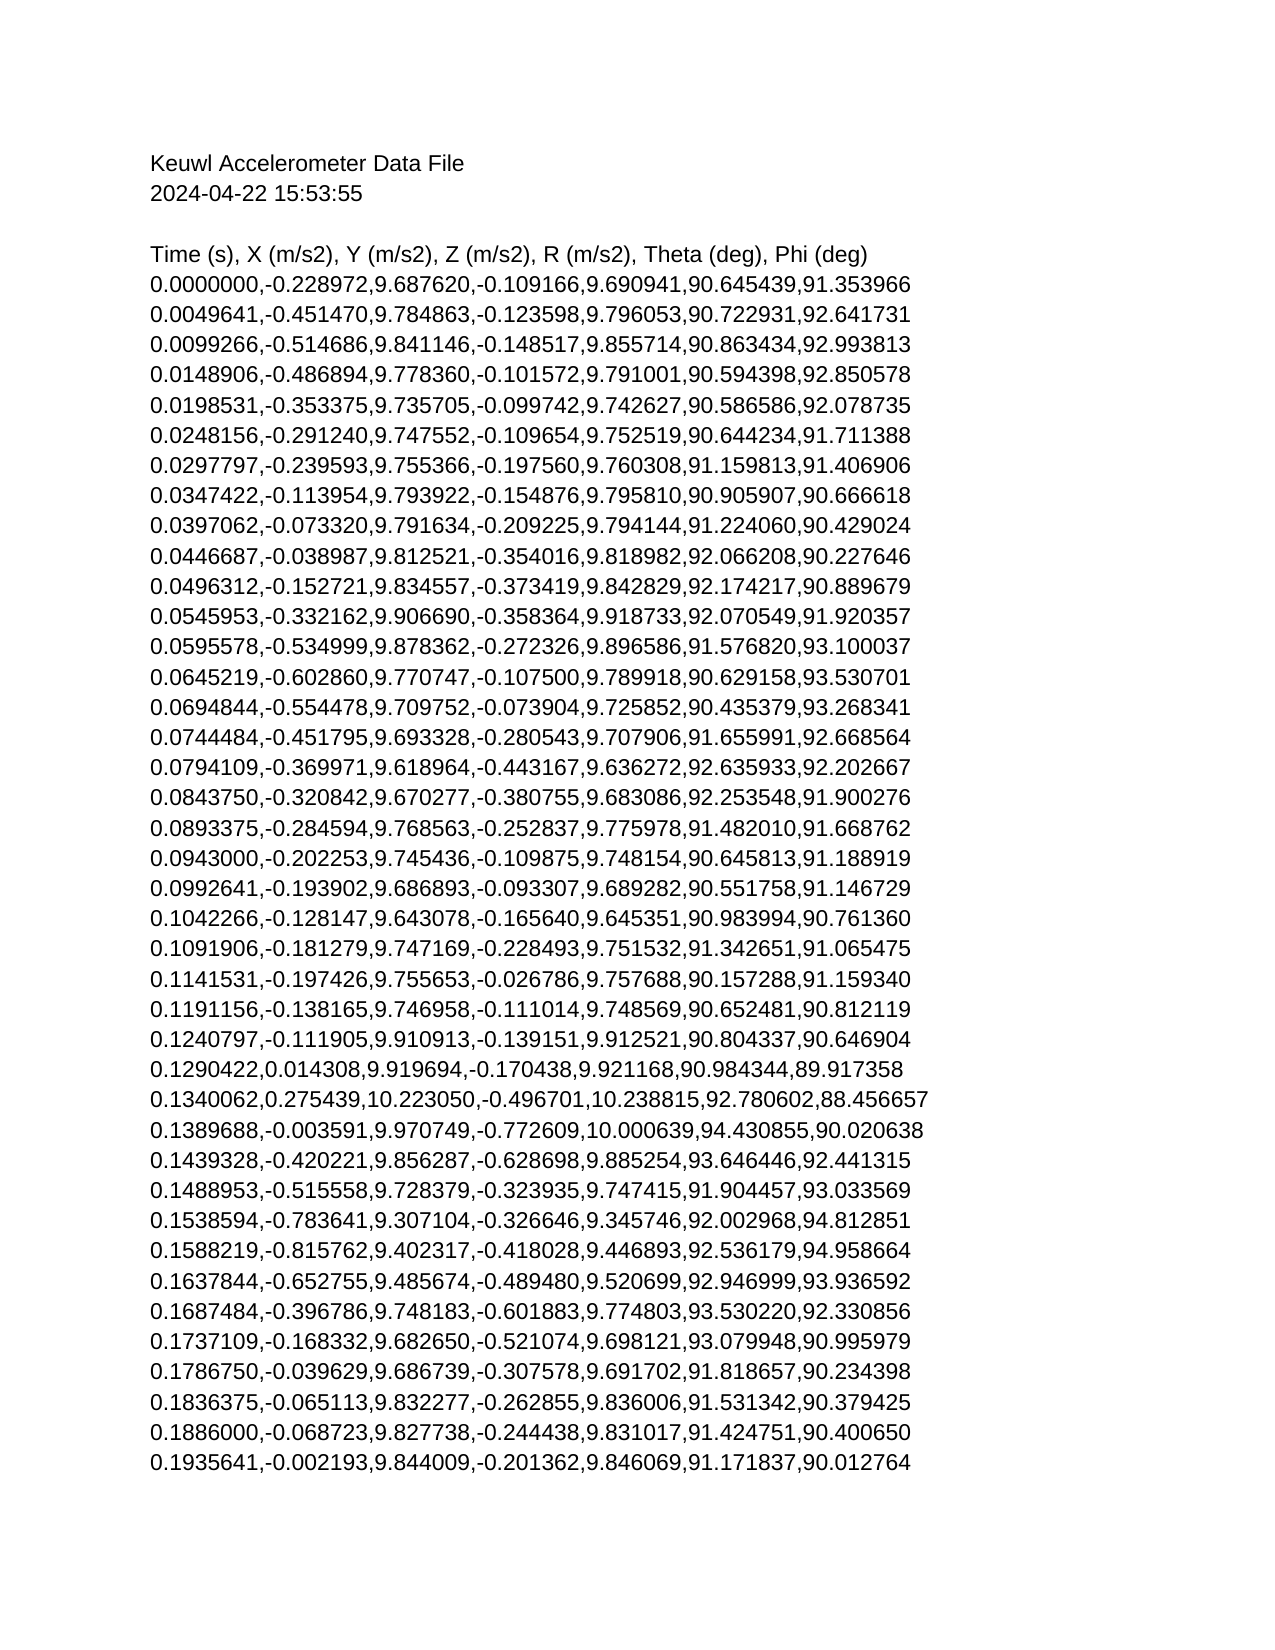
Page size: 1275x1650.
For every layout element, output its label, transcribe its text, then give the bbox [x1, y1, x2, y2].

text 0.0794109,-0.369971,9.618964,-0.443167,9.636272,92.635933,92.202667 [150, 754, 1125, 781]
text 0.0099266,-0.514686,9.841146,-0.148517,9.855714,90.863434,92.993813 [150, 331, 1125, 358]
text 0.1786750,-0.039629,9.686739,-0.307578,9.691702,91.818657,90.234398 [150, 1358, 1125, 1385]
text 0.0843750,-0.320842,9.670277,-0.380755,9.683086,92.253548,91.900276 [150, 784, 1125, 811]
text 0.0248156,-0.291240,9.747552,-0.109654,9.752519,90.644234,91.711388 [150, 422, 1125, 448]
text 0.0446687,-0.038987,9.812521,-0.354016,9.818982,92.066208,90.227646 [150, 543, 1125, 569]
text 0.1488953,-0.515558,9.728379,-0.323935,9.747415,91.904457,93.033569 [150, 1177, 1125, 1203]
text 0.0545953,-0.332162,9.906690,-0.358364,9.918733,92.070549,91.920357 [150, 603, 1125, 629]
text 0.0943000,-0.202253,9.745436,-0.109875,9.748154,90.645813,91.188919 [150, 845, 1125, 871]
text 0.0049641,-0.451470,9.784863,-0.123598,9.796053,90.722931,92.641731 [150, 301, 1125, 327]
text 0.0595578,-0.534999,9.878362,-0.272326,9.896586,91.576820,93.100037 [150, 633, 1125, 660]
text 0.1935641,-0.002193,9.844009,-0.201362,9.846069,91.171837,90.012764 [150, 1449, 1125, 1475]
text 0.0000000,-0.228972,9.687620,-0.109166,9.690941,90.645439,91.353966 [150, 271, 1125, 297]
text Time (s), X (m/s2), Y (m/s2), Z (m/s2), R (m/s2), Theta (deg), Phi (deg) [150, 241, 1125, 267]
text 0.0148906,-0.486894,9.778360,-0.101572,9.791001,90.594398,92.850578 [150, 361, 1125, 388]
text 2024-04-22 15:53:55 [150, 180, 1125, 207]
text 0.0397062,-0.073320,9.791634,-0.209225,9.794144,91.224060,90.429024 [150, 512, 1125, 539]
text 0.1042266,-0.128147,9.643078,-0.165640,9.645351,90.983994,90.761360 [150, 905, 1125, 932]
text 0.0992641,-0.193902,9.686893,-0.093307,9.689282,90.551758,91.146729 [150, 875, 1125, 901]
text 0.1637844,-0.652755,9.485674,-0.489480,9.520699,92.946999,93.936592 [150, 1268, 1125, 1294]
text Keuwl Accelerometer Data File [150, 150, 1125, 176]
text 0.1886000,-0.068723,9.827738,-0.244438,9.831017,91.424751,90.400650 [150, 1419, 1125, 1445]
text 0.1687484,-0.396786,9.748183,-0.601883,9.774803,93.530220,92.330856 [150, 1298, 1125, 1324]
text 0.0694844,-0.554478,9.709752,-0.073904,9.725852,90.435379,93.268341 [150, 694, 1125, 720]
text 0.1389688,-0.003591,9.970749,-0.772609,10.000639,94.430855,90.020638 [150, 1117, 1125, 1143]
text 0.0744484,-0.451795,9.693328,-0.280543,9.707906,91.655991,92.668564 [150, 724, 1125, 750]
text 0.1091906,-0.181279,9.747169,-0.228493,9.751532,91.342651,91.065475 [150, 935, 1125, 962]
text 0.1191156,-0.138165,9.746958,-0.111014,9.748569,90.652481,90.812119 [150, 996, 1125, 1022]
text 0.1290422,0.014308,9.919694,-0.170438,9.921168,90.984344,89.917358 [150, 1056, 1125, 1083]
text 0.1240797,-0.111905,9.910913,-0.139151,9.912521,90.804337,90.646904 [150, 1026, 1125, 1052]
text 0.0347422,-0.113954,9.793922,-0.154876,9.795810,90.905907,90.666618 [150, 482, 1125, 509]
text 0.1737109,-0.168332,9.682650,-0.521074,9.698121,93.079948,90.995979 [150, 1328, 1125, 1354]
text 0.0297797,-0.239593,9.755366,-0.197560,9.760308,91.159813,91.406906 [150, 452, 1125, 478]
text 0.1141531,-0.197426,9.755653,-0.026786,9.757688,90.157288,91.159340 [150, 966, 1125, 992]
text 0.0198531,-0.353375,9.735705,-0.099742,9.742627,90.586586,92.078735 [150, 392, 1125, 418]
text 0.0496312,-0.152721,9.834557,-0.373419,9.842829,92.174217,90.889679 [150, 573, 1125, 599]
text 0.1340062,0.275439,10.223050,-0.496701,10.238815,92.780602,88.456657 [150, 1086, 1125, 1113]
text 0.1588219,-0.815762,9.402317,-0.418028,9.446893,92.536179,94.958664 [150, 1237, 1125, 1264]
text 0.0645219,-0.602860,9.770747,-0.107500,9.789918,90.629158,93.530701 [150, 663, 1125, 690]
text 0.1836375,-0.065113,9.832277,-0.262855,9.836006,91.531342,90.379425 [150, 1388, 1125, 1415]
text 0.0893375,-0.284594,9.768563,-0.252837,9.775978,91.482010,91.668762 [150, 814, 1125, 841]
text 0.1538594,-0.783641,9.307104,-0.326646,9.345746,92.002968,94.812851 [150, 1207, 1125, 1234]
text 0.1439328,-0.420221,9.856287,-0.628698,9.885254,93.646446,92.441315 [150, 1147, 1125, 1173]
